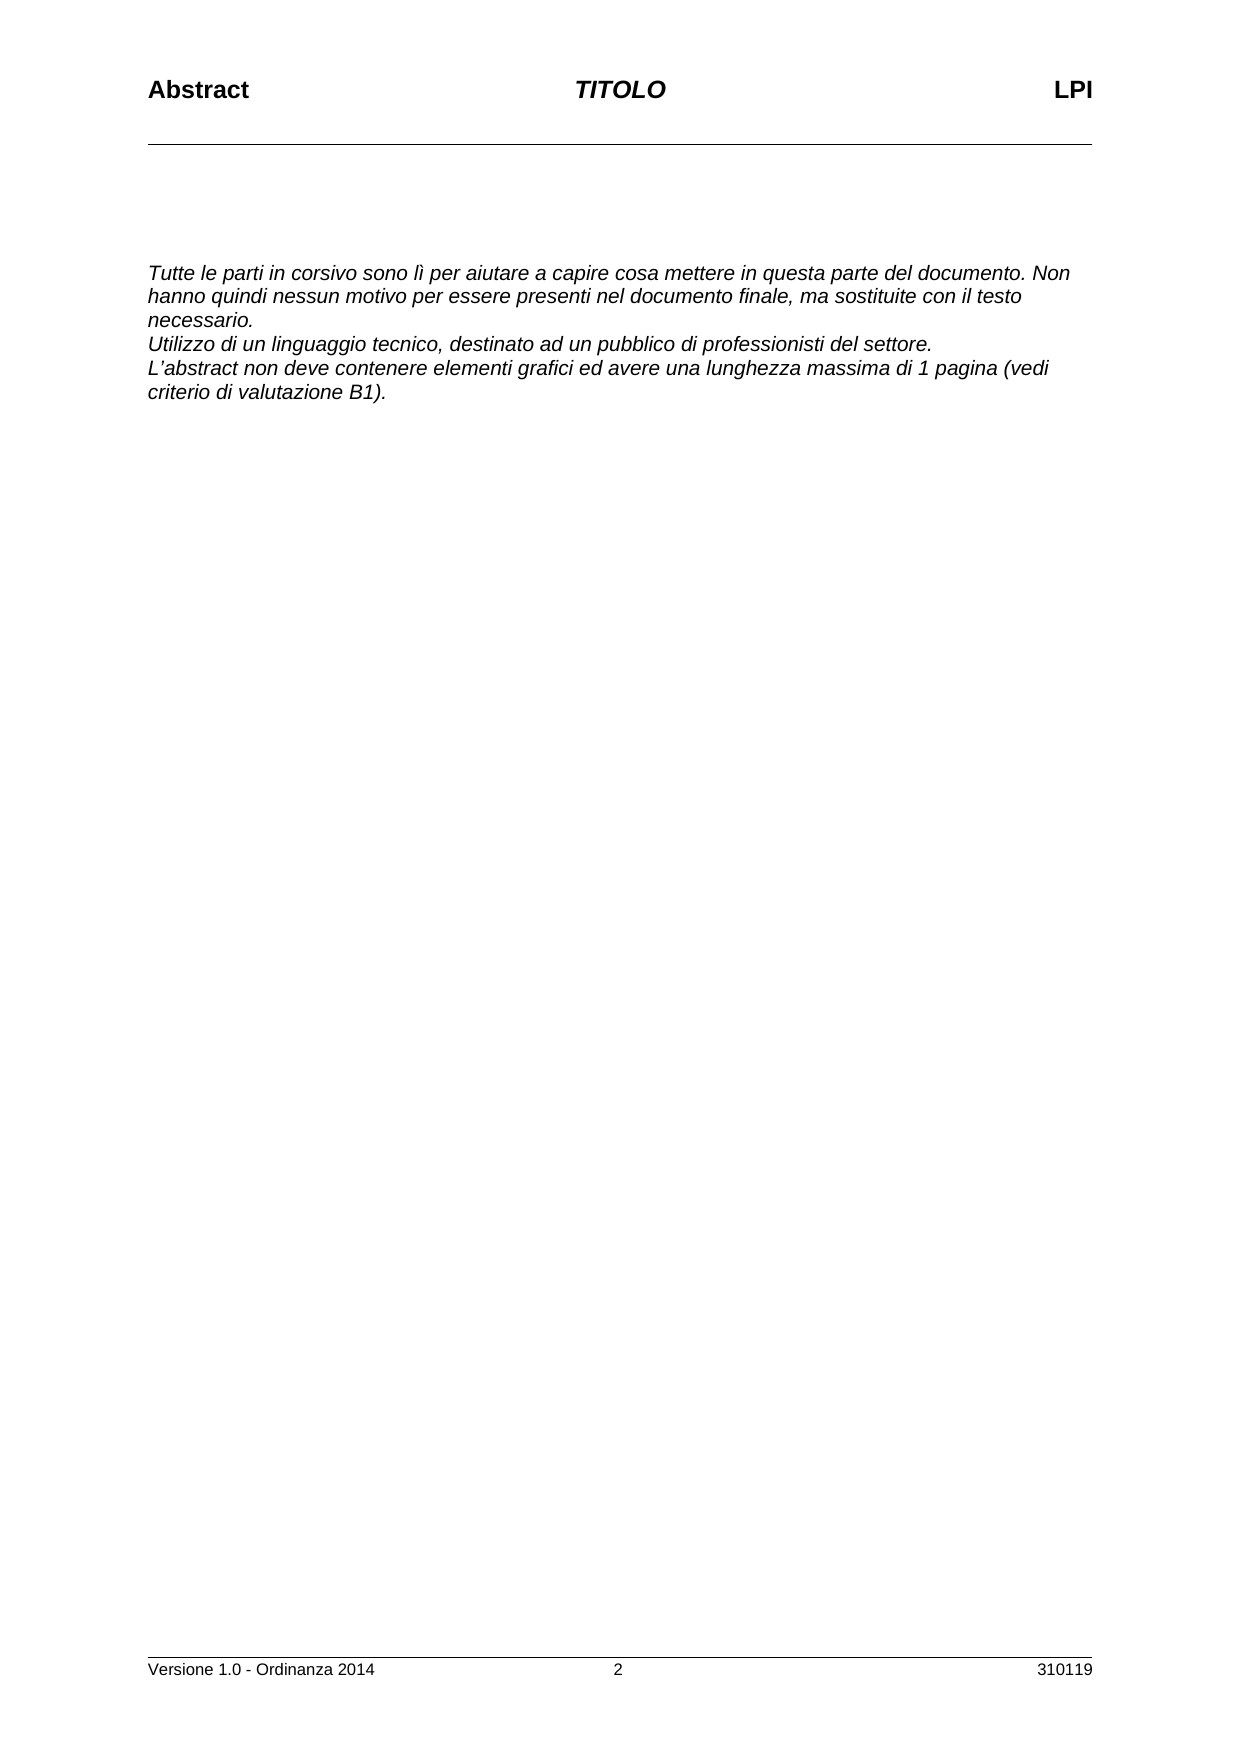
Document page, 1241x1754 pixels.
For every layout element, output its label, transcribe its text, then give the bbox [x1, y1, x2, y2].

text L’abstract non deve contenere elementi grafici ed avere una lunghezza massima di 1 pagina (vedi criterio di valutazione B1). [148, 356, 1092, 404]
text Utilizzo di un linguaggio tecnico, destinato ad un pubblico di professionisti del settore. [148, 332, 1092, 356]
text Tutte le parti in corsivo sono lì per aiutare a capire cosa mettere in questa parte del documento. Non hanno quindi nessun motivo per essere presenti nel documento finale, ma sostituite con il testo necessario. [148, 260, 1092, 332]
